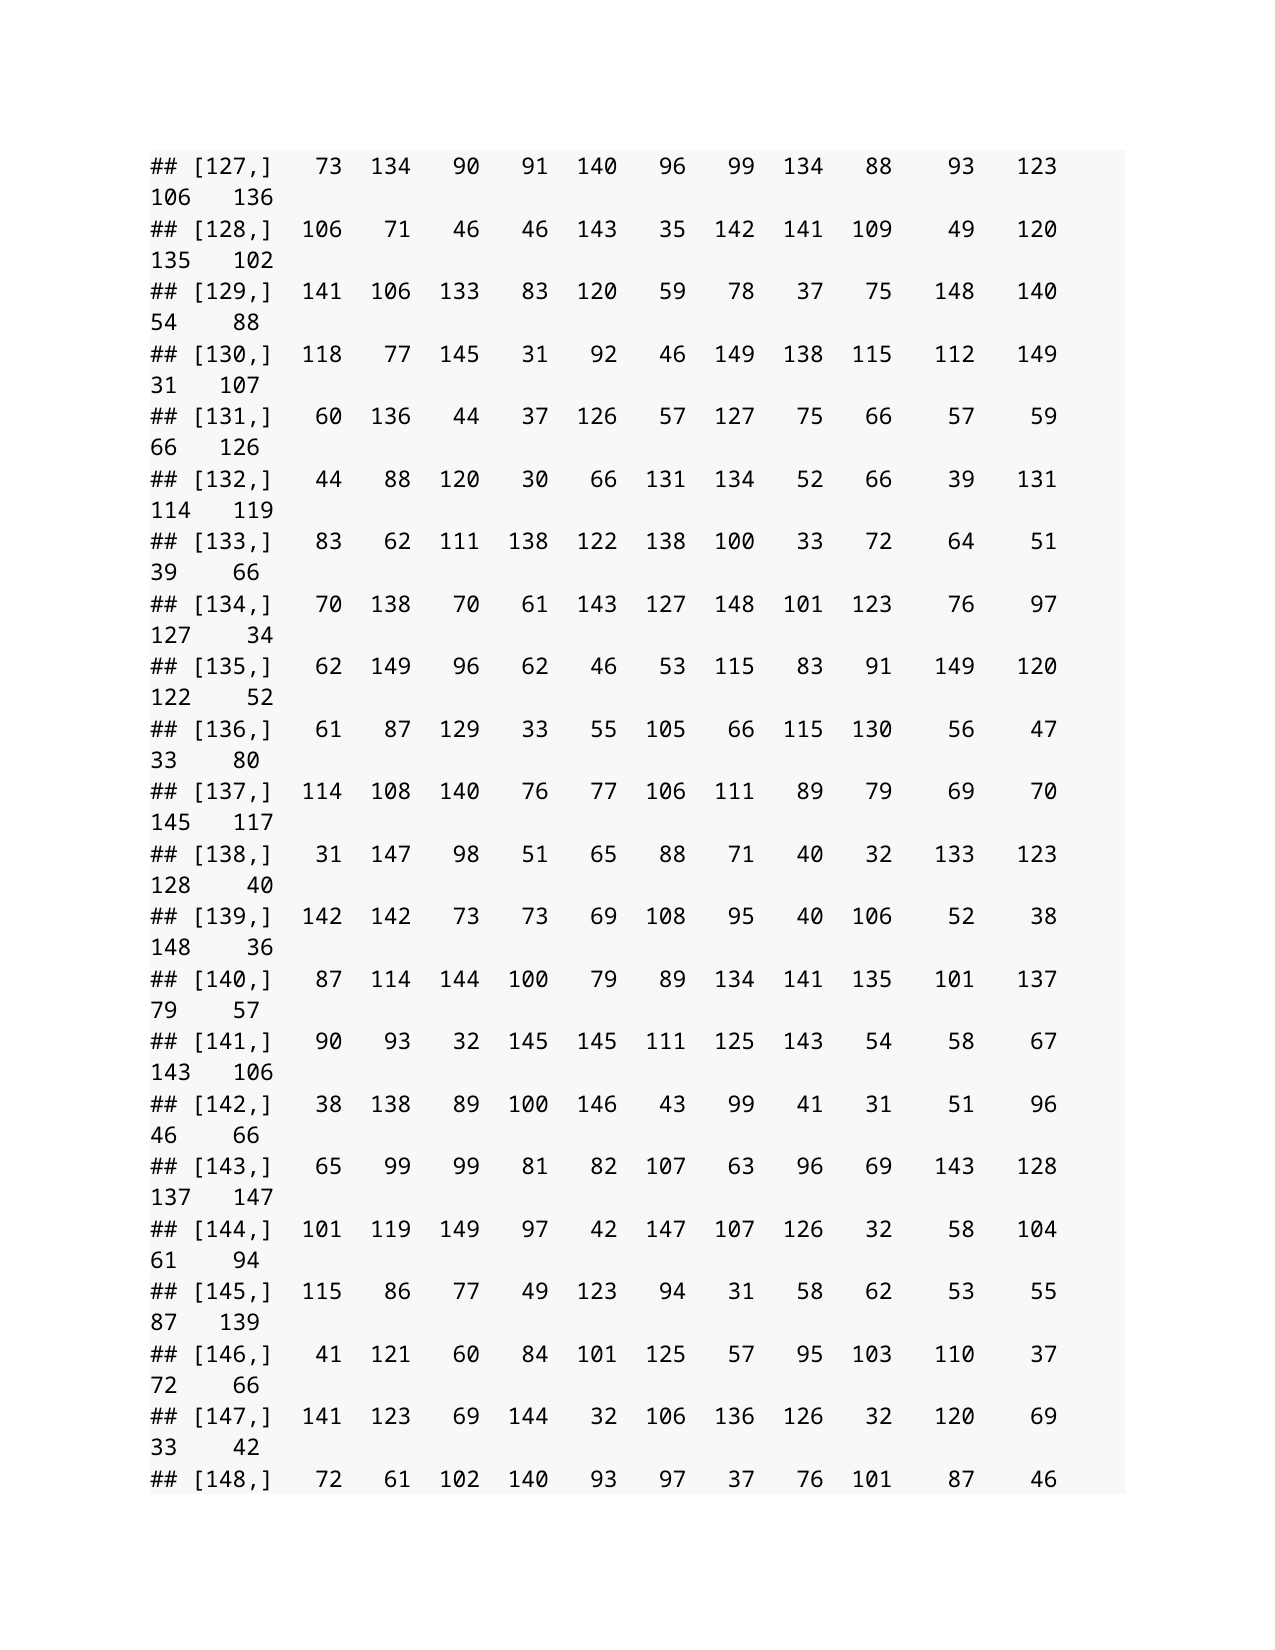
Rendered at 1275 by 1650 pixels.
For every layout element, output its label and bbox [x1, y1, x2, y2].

text [150, 150, 1125, 1494]
